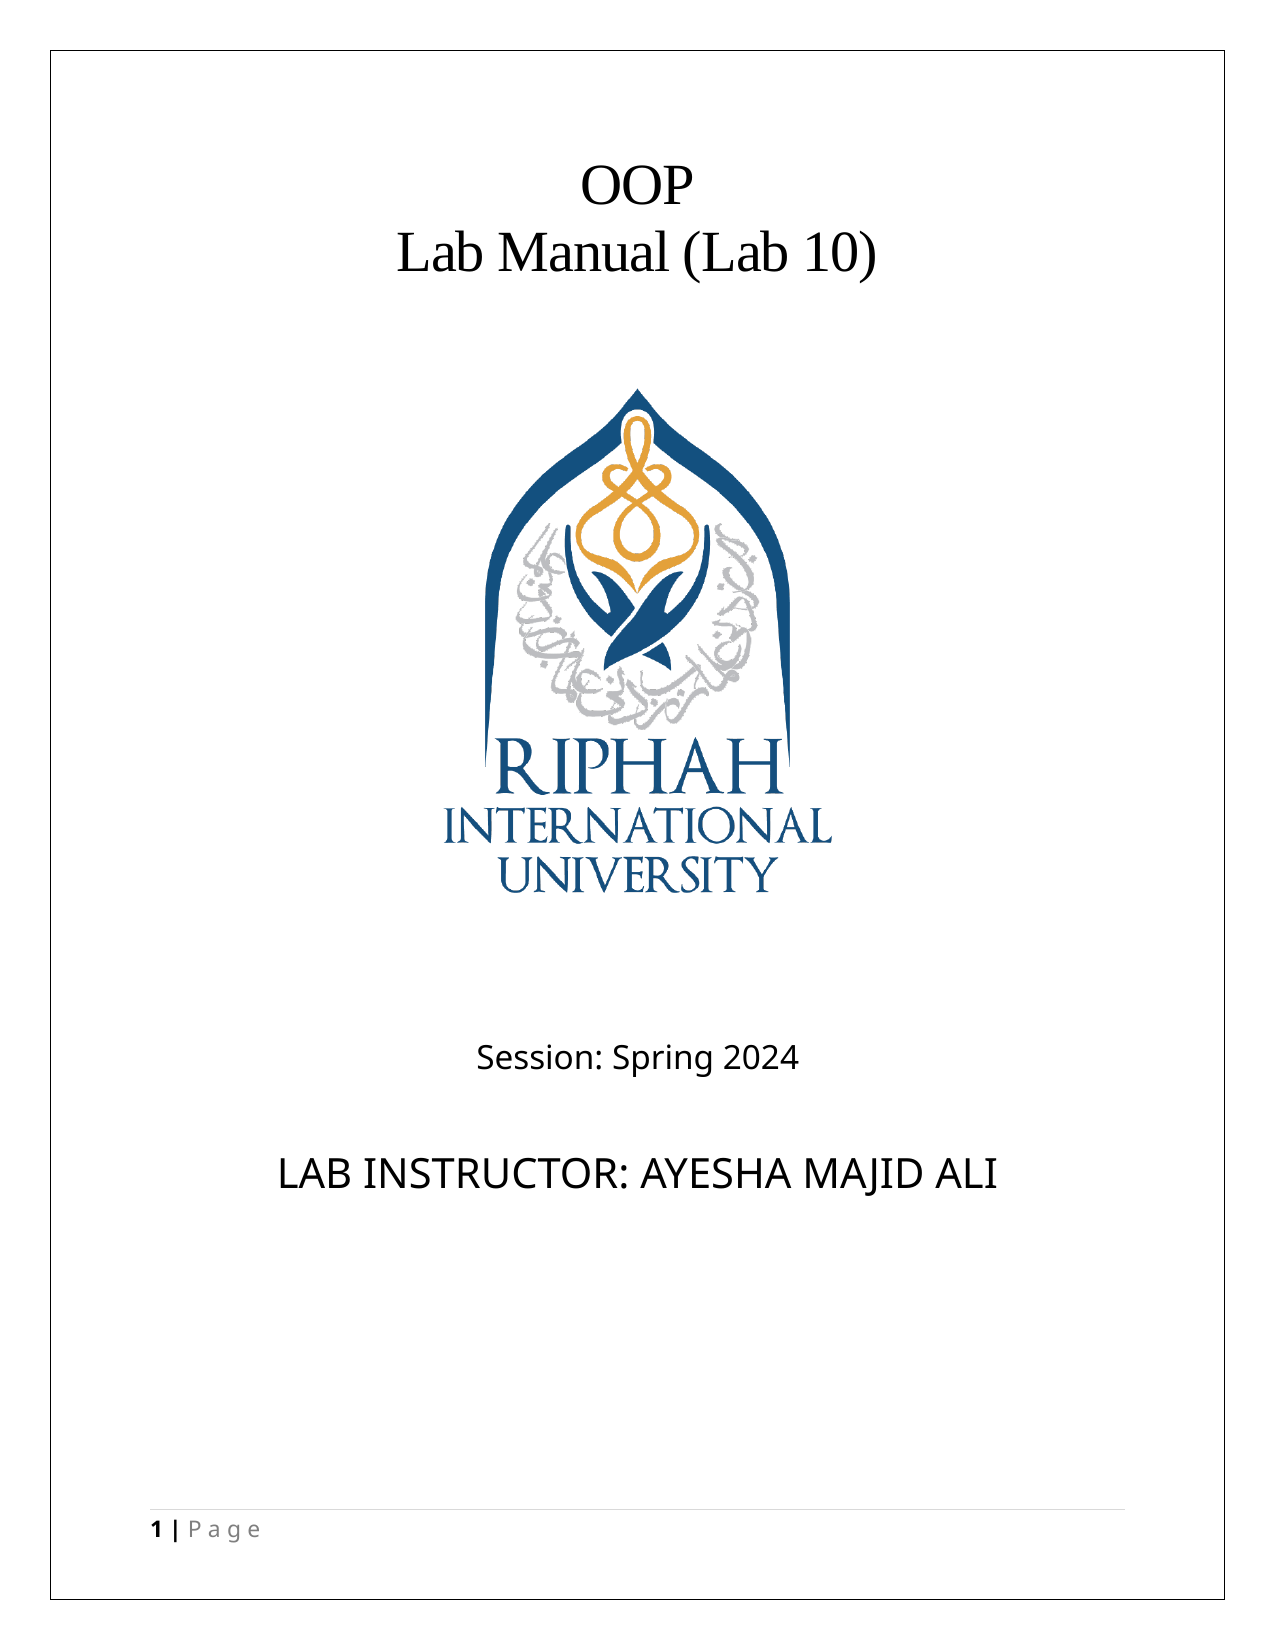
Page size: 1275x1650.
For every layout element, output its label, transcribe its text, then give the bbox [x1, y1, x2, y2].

text Session: Spring 2024 [150, 1033, 1125, 1079]
text LAB INSTRUCTOR: AYESHA MAJID ALI [150, 1143, 1125, 1200]
title OOP [150, 150, 1125, 217]
picture [443, 388, 832, 893]
title Lab Manual (Lab 10) [150, 217, 1125, 284]
